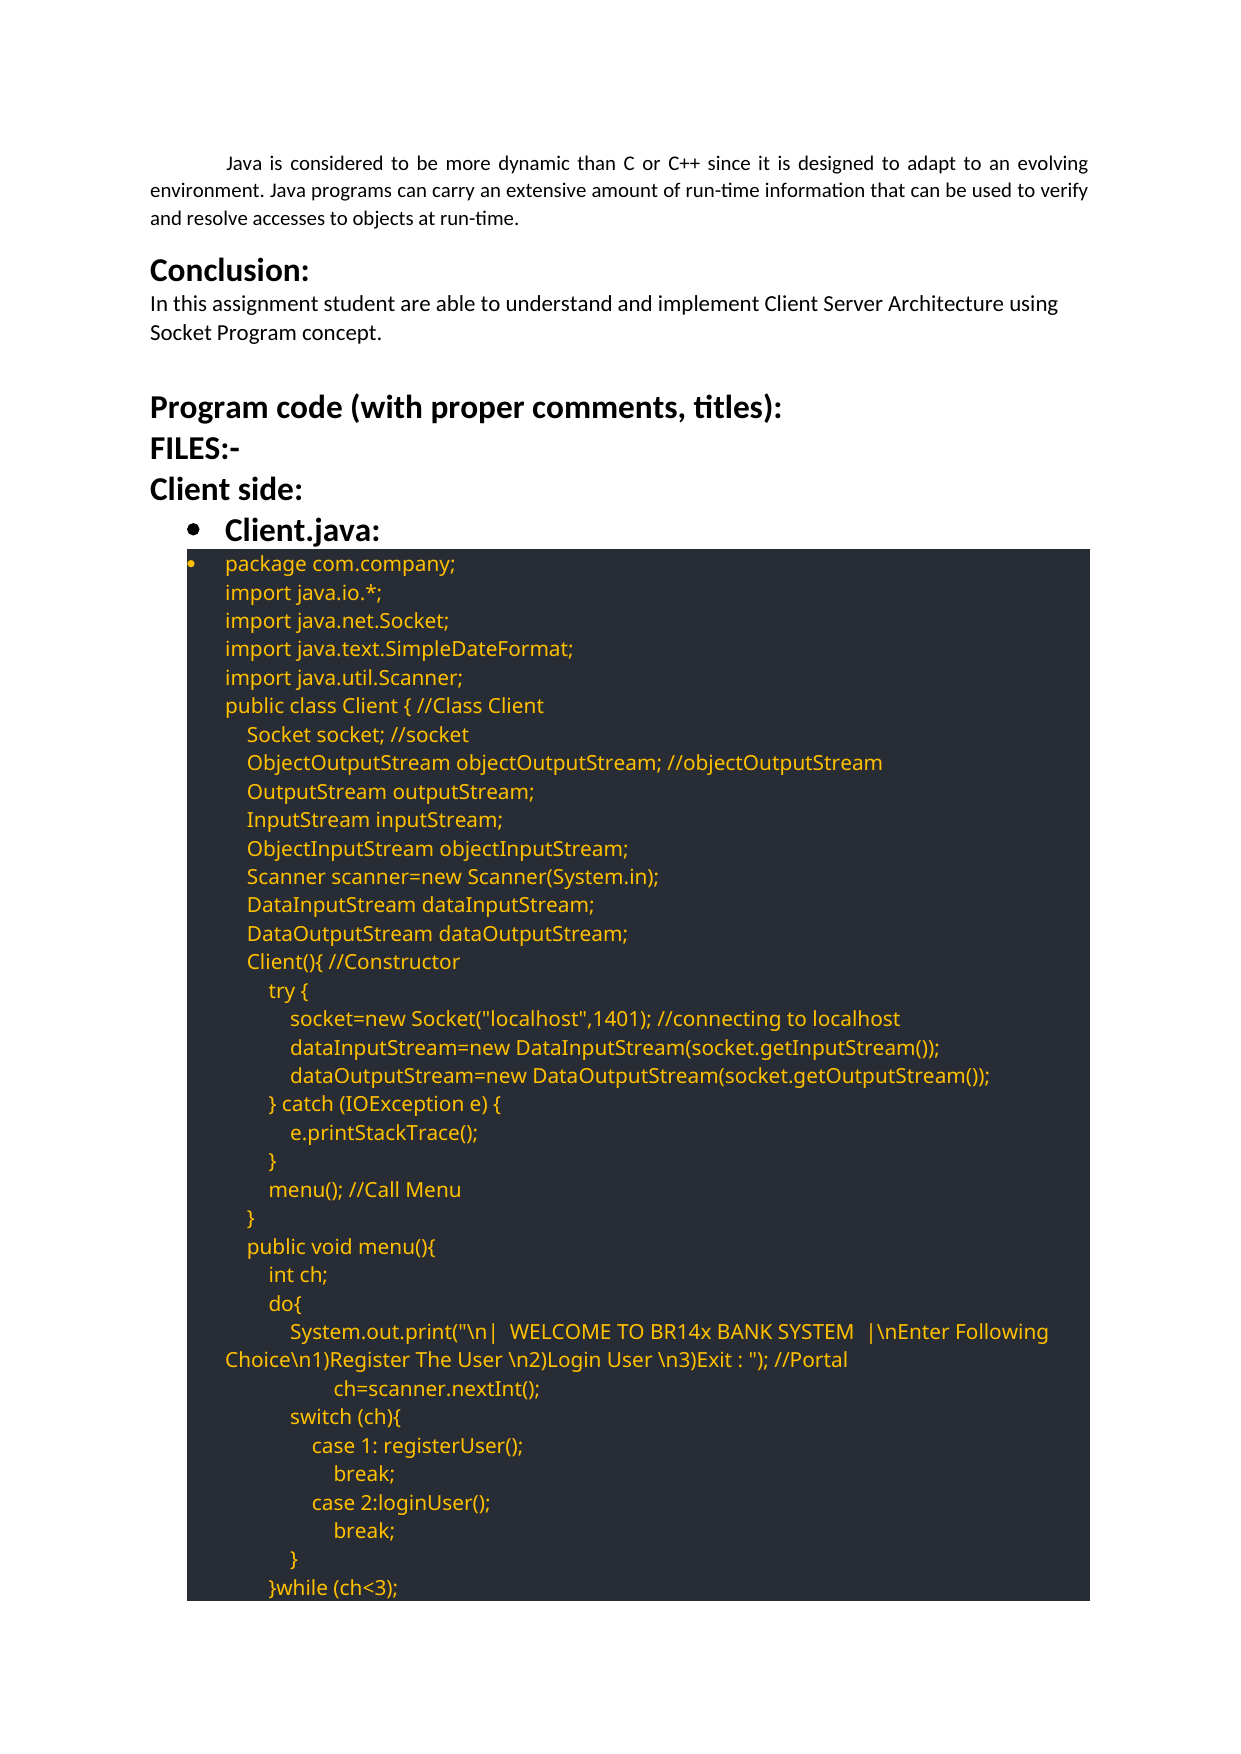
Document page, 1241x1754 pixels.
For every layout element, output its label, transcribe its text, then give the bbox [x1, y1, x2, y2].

text In this assignment student are able to understand and implement Client Server Architecture using Socket Program concept. [150, 289, 1090, 346]
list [187, 549, 1090, 1601]
text Conclusion: [150, 249, 1090, 289]
list Client.java: [187, 508, 1090, 549]
text Java is considered to be more dynamic than C or C++ since it is designed to adapt to an evolving environment. Java programs can carry an extensive amount of run-time information that can be used to verify and resolve accesses to objects at run-time. [150, 150, 1090, 230]
text FILES:- [150, 427, 1090, 468]
text Client side: [150, 468, 1090, 508]
text Program code (with proper comments, titles): [150, 386, 1090, 427]
